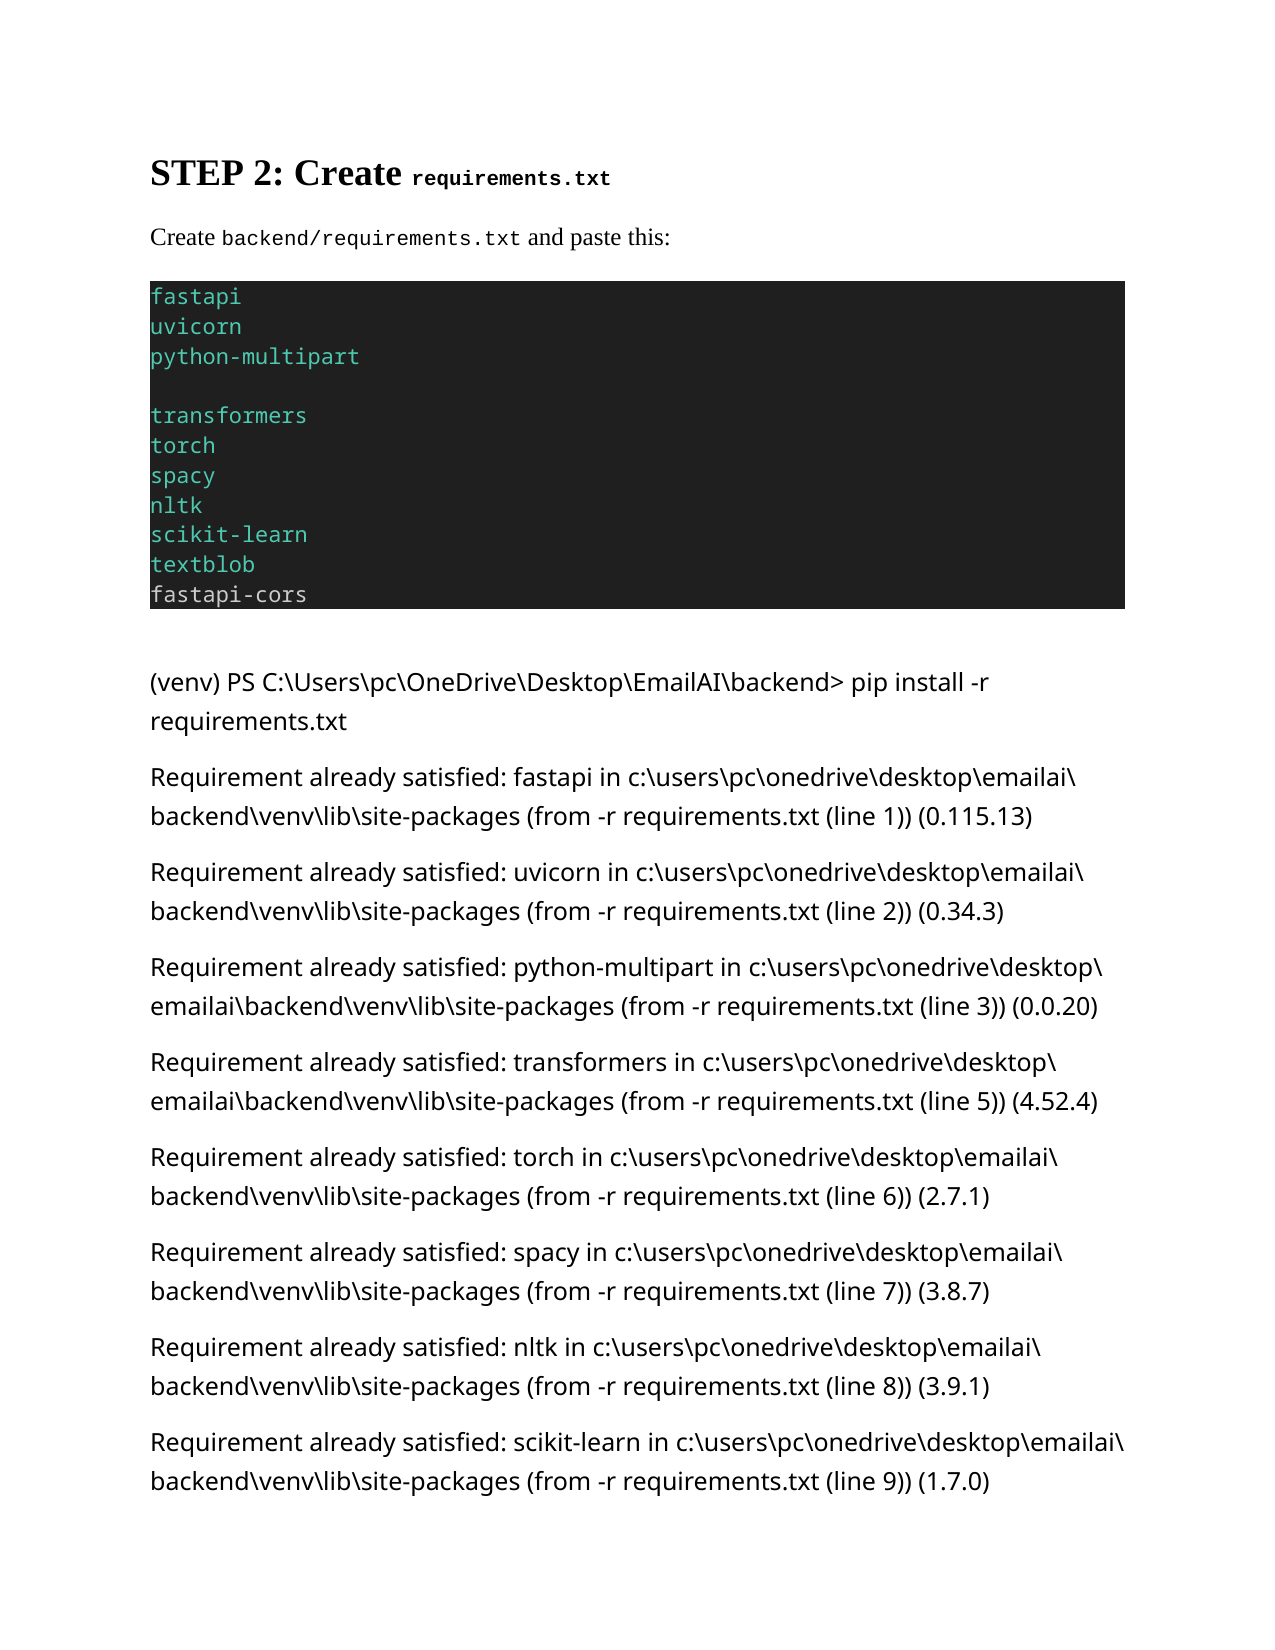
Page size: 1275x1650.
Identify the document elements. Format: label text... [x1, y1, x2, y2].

text Requirement already satisfied: nltk in c:\users\pc\onedrive\desktop\emailai\backend\venv\lib\site-packages (from -r requirements.txt (line 8)) (3.9.1) [150, 1329, 1125, 1403]
text Create backend/requirements.txt and paste this: [150, 222, 1125, 252]
text STEP 2: Create requirements.txt [150, 150, 1125, 193]
text Requirement already satisfied: fastapi in c:\users\pc\onedrive\desktop\emailai\backend\venv\lib\site-packages (from -r requirements.txt (line 1)) (0.115.13) [150, 759, 1125, 833]
text python-multipart [150, 341, 1125, 370]
text (venv) PS C:\Users\pc\OneDrive\Desktop\EmailAI\backend> pip install -r requirements.txt [150, 664, 1125, 738]
text uvicorn [150, 311, 1125, 341]
text transformers [150, 400, 1125, 430]
text nltk [150, 489, 1125, 519]
text Requirement already satisfied: python-multipart in c:\users\pc\onedrive\desktop\emailai\backend\venv\lib\site-packages (from -r requirements.txt (line 3)) (0.0.20) [150, 949, 1125, 1023]
text fastapi [150, 281, 1125, 311]
text Requirement already satisfied: scikit-learn in c:\users\pc\onedrive\desktop\emailai\backend\venv\lib\site-packages (from -r requirements.txt (line 9)) (1.7.0) [150, 1424, 1125, 1498]
text scikit-learn [150, 519, 1125, 549]
text textblob [150, 549, 1125, 579]
text spacy [150, 460, 1125, 489]
text torch [150, 430, 1125, 460]
text Requirement already satisfied: spacy in c:\users\pc\onedrive\desktop\emailai\backend\venv\lib\site-packages (from -r requirements.txt (line 7)) (3.8.7) [150, 1234, 1125, 1308]
text Requirement already satisfied: transformers in c:\users\pc\onedrive\desktop\emailai\backend\venv\lib\site-packages (from -r requirements.txt (line 5)) (4.52.4) [150, 1044, 1125, 1118]
text Requirement already satisfied: torch in c:\users\pc\onedrive\desktop\emailai\backend\venv\lib\site-packages (from -r requirements.txt (line 6)) (2.7.1) [150, 1139, 1125, 1213]
text fastapi-cors [150, 579, 1125, 609]
text Requirement already satisfied: uvicorn in c:\users\pc\onedrive\desktop\emailai\backend\venv\lib\site-packages (from -r requirements.txt (line 2)) (0.34.3) [150, 854, 1125, 928]
